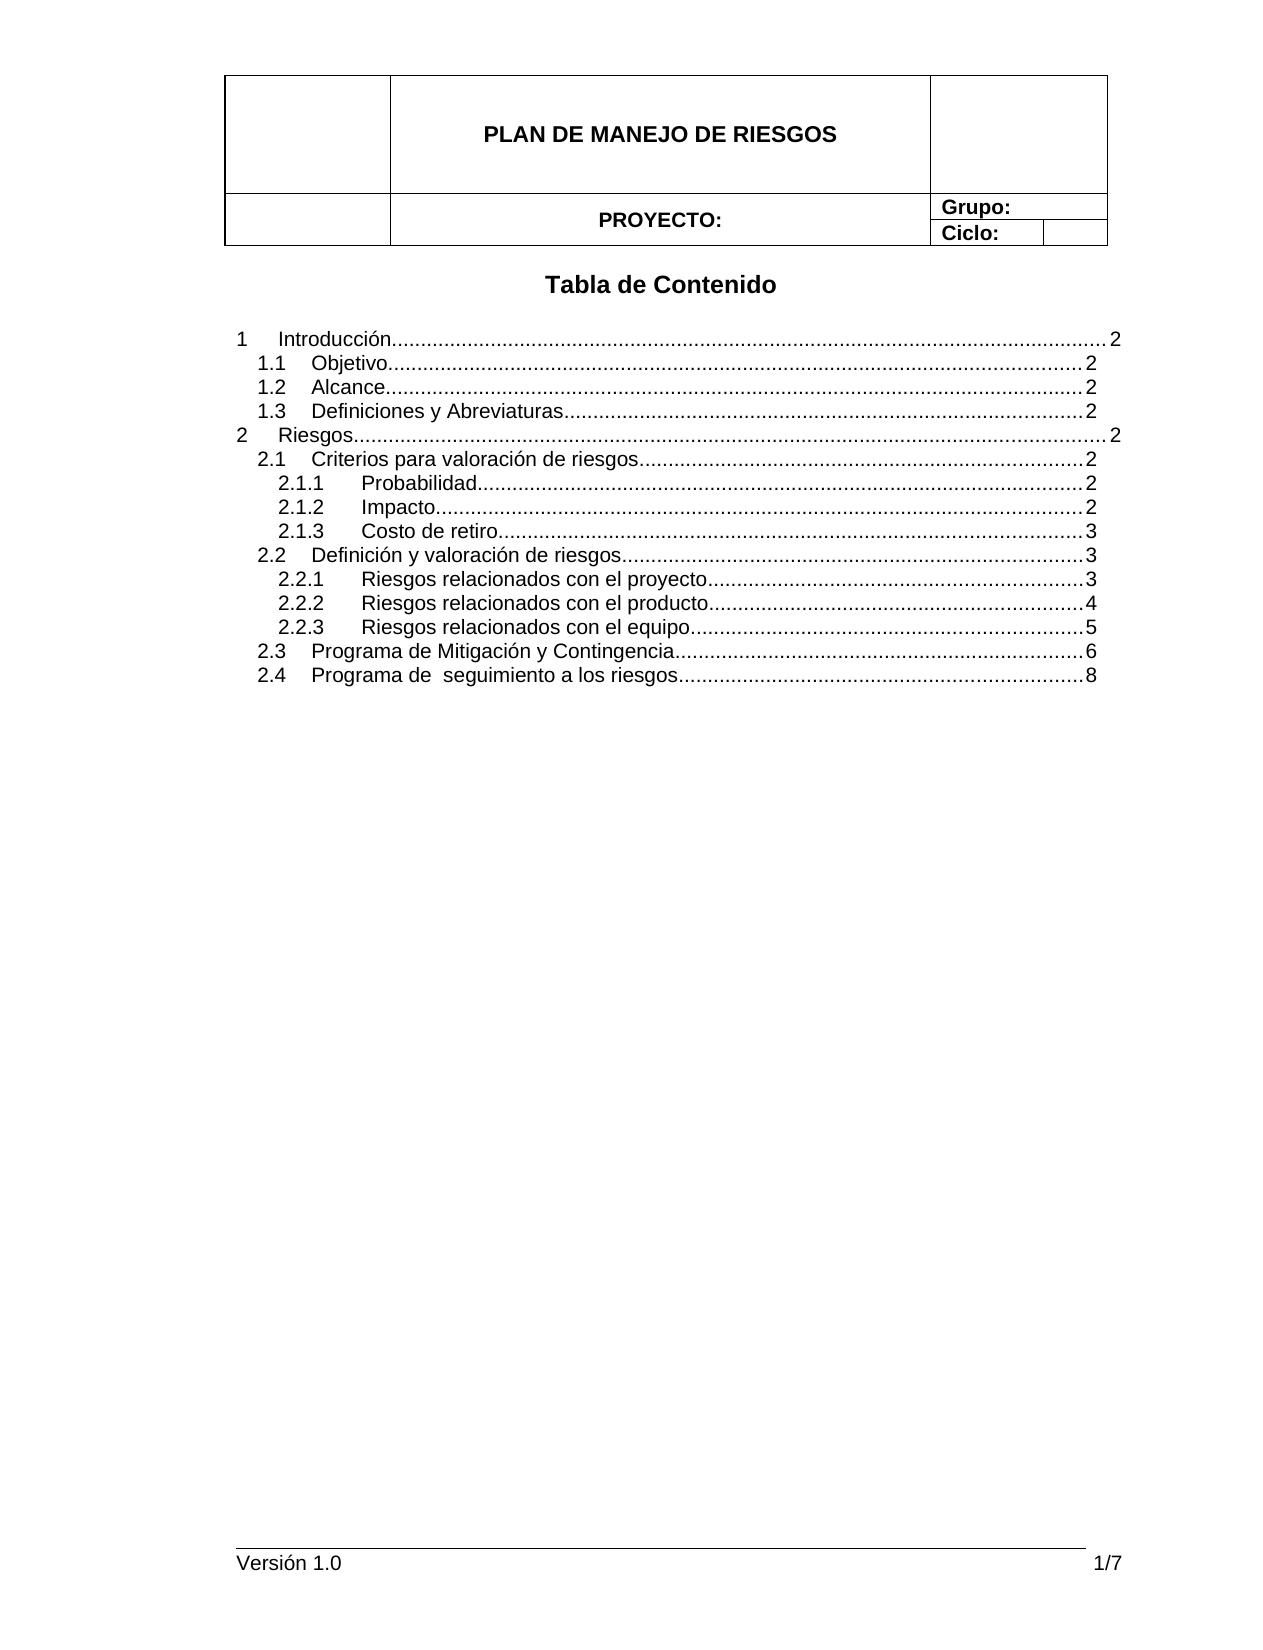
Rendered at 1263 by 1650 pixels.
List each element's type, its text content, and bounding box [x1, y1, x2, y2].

text 2.2.3 Riesgos relacionados con el equipo 5 [278, 615, 1086, 639]
text 1 Introducción 2 [236, 327, 1086, 351]
text 2.1.2 Impacto. 2 [278, 495, 1086, 519]
text 2 Riesgos 2 [236, 423, 1086, 447]
text 2.2.1 Riesgos relacionados con el proyecto 3 [278, 567, 1086, 591]
text 2.2 Definición y valoración de riesgos 3 [257, 543, 1086, 567]
text Tabla de Contenido [236, 270, 1086, 298]
text 2.1 Criterios para valoración de riesgos 2 [257, 447, 1086, 471]
text 2.2.2 Riesgos relacionados con el producto 4 [278, 591, 1086, 615]
text 2.1.3 Costo de retiro. 3 [278, 519, 1086, 543]
text 2.1.1 Probabilidad. 2 [278, 471, 1086, 495]
text 1.1 Objetivo 2 [257, 351, 1086, 375]
text 1.3 Definiciones y Abreviaturas 2 [257, 399, 1086, 423]
text 2.4 Programa de seguimiento a los riesgos 8 [257, 663, 1086, 687]
text 2.3 Programa de Mitigación y Contingencia 6 [257, 639, 1086, 663]
text 1.2 Alcance 2 [257, 375, 1086, 399]
